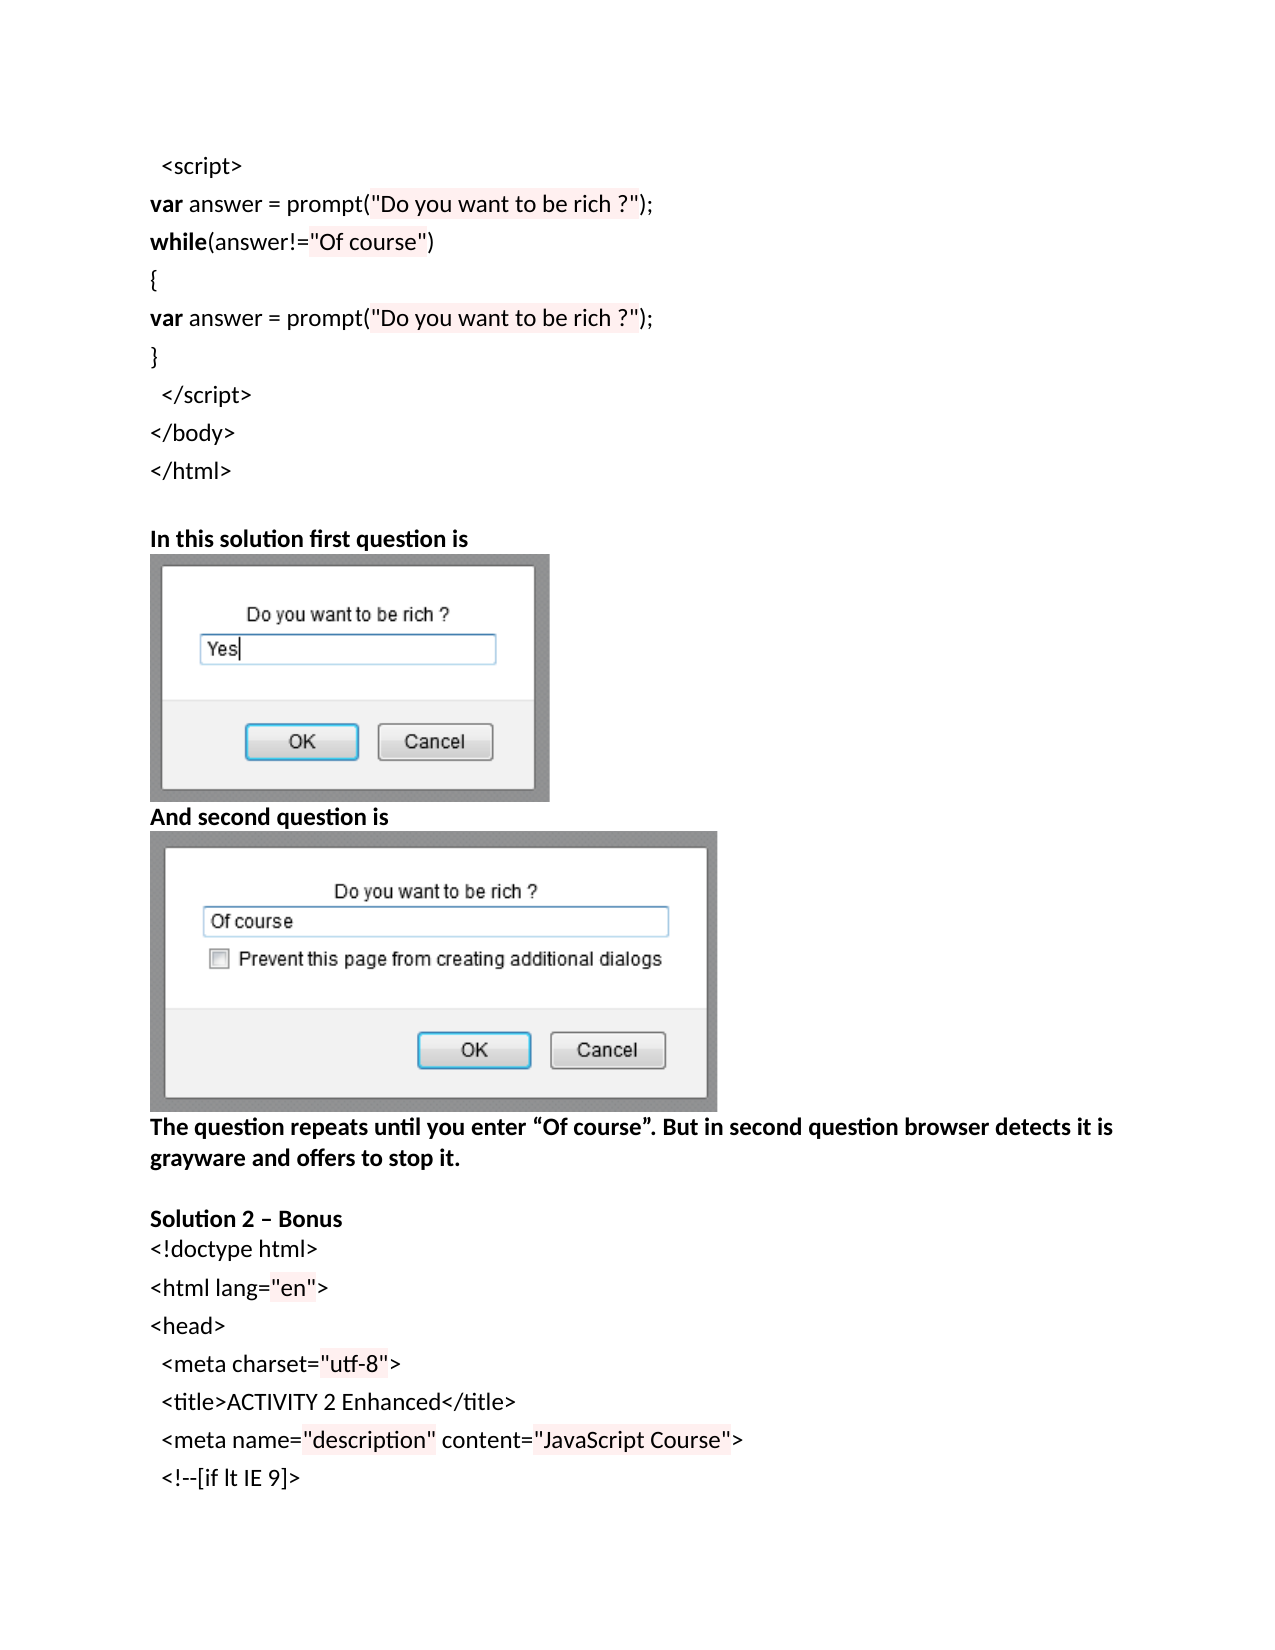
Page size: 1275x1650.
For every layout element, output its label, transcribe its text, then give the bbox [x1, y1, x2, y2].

text </body> [150, 417, 1125, 447]
text <!--[if lt IE 9]> [150, 1462, 1125, 1493]
text <html lang="en"> [150, 1272, 270, 1302]
text <head> [150, 1310, 1125, 1340]
picture [150, 831, 718, 1112]
text while(answer!="Of course") [427, 226, 1125, 257]
text var answer = prompt("Do you want to be rich ?"); [639, 188, 1125, 219]
text The question repeats until you enter “Of course”. But in second question browser detects it is grayware and offers to stop it. [150, 1111, 1125, 1172]
text while(answer!="Of course") [150, 226, 309, 257]
text var answer = prompt("Do you want to be rich ?"); [150, 302, 1125, 333]
text </html> [150, 455, 1125, 486]
text </script> [150, 379, 1125, 409]
text { [150, 264, 1125, 295]
text var answer = prompt("Do you want to be rich ?"); [150, 188, 370, 219]
text <meta name="description" content="JavaScript Course"> [150, 1424, 302, 1455]
text <html lang="en"> [316, 1272, 1125, 1302]
text And second question is [150, 801, 1125, 832]
text In this solution first question is [150, 524, 1125, 554]
text <script> [150, 150, 1125, 181]
picture [150, 554, 550, 802]
text <meta charset="utf-8"> [150, 1348, 320, 1378]
text <title>ACTIVITY 2 Enhanced</title> [150, 1386, 1125, 1417]
text Solution 2 – Bonus [150, 1203, 1125, 1233]
text <meta name="description" content="JavaScript Course"> [731, 1424, 1125, 1455]
text <meta charset="utf-8"> [388, 1348, 1125, 1378]
text } [150, 341, 1125, 371]
text <!doctype html> [150, 1233, 1125, 1264]
